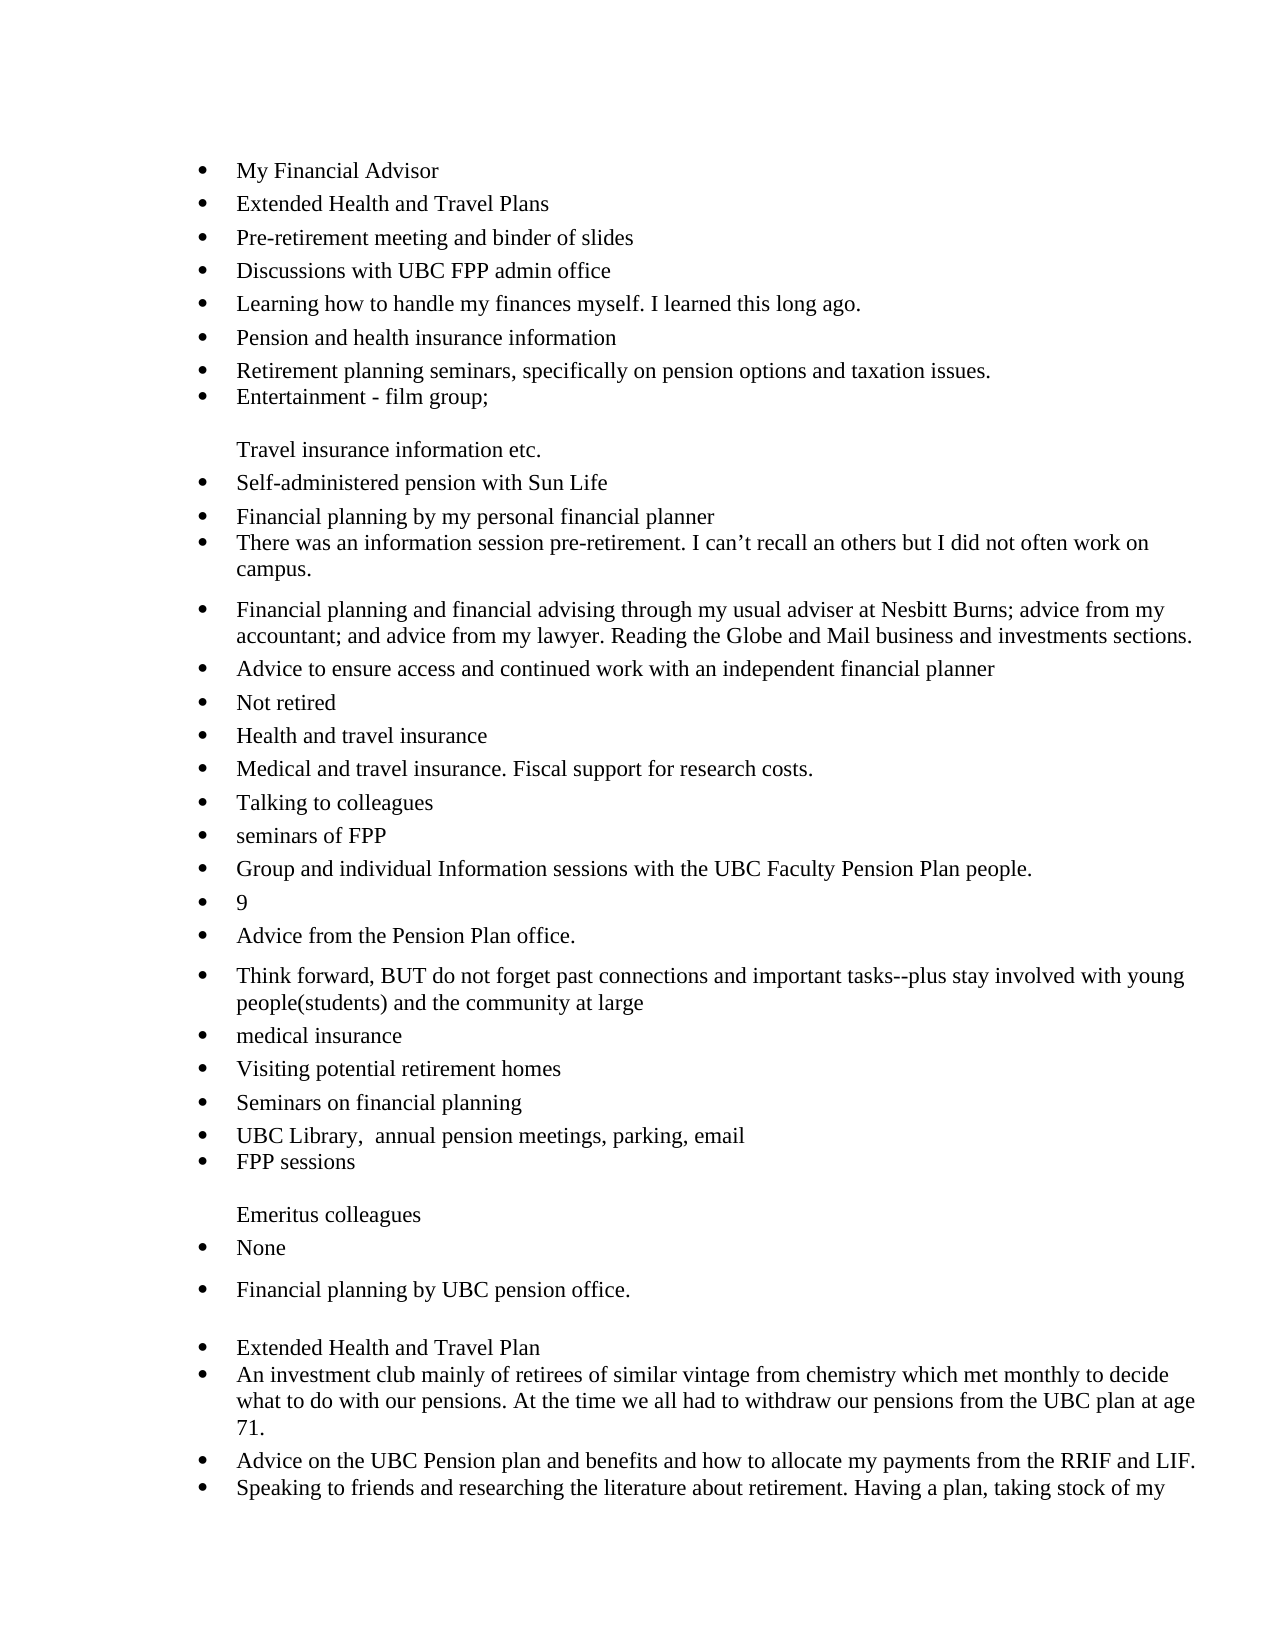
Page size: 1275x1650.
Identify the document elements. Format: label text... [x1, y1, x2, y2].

table_cell Group and individual Information sessions with the UBC Faculty Pension Plan people. [150, 849, 1227, 882]
table_cell Health and travel insurance [150, 715, 1227, 748]
table_cell Financial planning by UBC pension office. [150, 1261, 1227, 1327]
table_cell Talking to colleagues [150, 782, 1227, 815]
table_cell None [150, 1228, 1227, 1261]
table_cell There was an information session pre-retirement. I can’t recall an others but I did not often work on campus. [150, 529, 1227, 582]
table_cell An investment club mainly of retirees of similar vintage from chemistry which met monthly to decide what to do with our pensions. At the time we all had to withdraw our pensions from the UBC plan at age 71. [150, 1361, 1227, 1440]
table_cell Visiting potential retirement homes [150, 1049, 1227, 1082]
table_cell Advice to ensure access and continued work with an independent financial planner [150, 649, 1227, 682]
table_cell FPP sessions Emeritus colleagues [150, 1149, 1227, 1227]
table_cell Entertainment - film group; Travel insurance information etc. [150, 383, 1227, 462]
table_cell Advice on the UBC Pension plan and benefits and how to allocate my payments from the RRIF and LIF. [150, 1440, 1227, 1473]
table_cell Pension and health insurance information [150, 317, 1227, 350]
table_cell UBC Library, annual pension meetings, parking, email [150, 1115, 1227, 1148]
table_cell Financial planning and financial advising through my usual adviser at Nesbitt Burns; advice from my accountant; and advice from my lawyer. Reading the Globe and Mail business and investments sections. [150, 582, 1227, 648]
table_cell Not retired [150, 682, 1227, 715]
table_cell Medical and travel insurance. Fiscal support for research costs. [150, 749, 1227, 782]
table_cell Advice from the Pension Plan office. [150, 915, 1227, 948]
table_cell Self-administered pension with Sun Life [150, 463, 1227, 496]
table_cell Think forward, BUT do not forget past connections and important tasks--plus stay involved with young people(students) and the community at large [150, 949, 1227, 1015]
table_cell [150, 1473, 1227, 1500]
table_cell Pre-retirement meeting and binder of slides [150, 217, 1227, 250]
table_cell medical insurance [150, 1015, 1227, 1048]
table_cell seminars of FPP [150, 815, 1227, 848]
table_cell Discussions with UBC FPP admin office [150, 250, 1227, 283]
table_cell Extended Health and Travel Plans [150, 183, 1227, 217]
table_cell Learning how to handle my finances myself. I learned this long ago. [150, 283, 1227, 317]
table_cell Retirement planning seminars, specifically on pension options and taxation issues. [150, 350, 1227, 383]
table_cell Financial planning by my personal financial planner [150, 496, 1227, 529]
table_cell Extended Health and Travel Plan [150, 1328, 1227, 1361]
table_cell Seminars on financial planning [150, 1082, 1227, 1115]
table_cell 9 [150, 882, 1227, 915]
table_cell My Financial Advisor [150, 150, 1227, 183]
